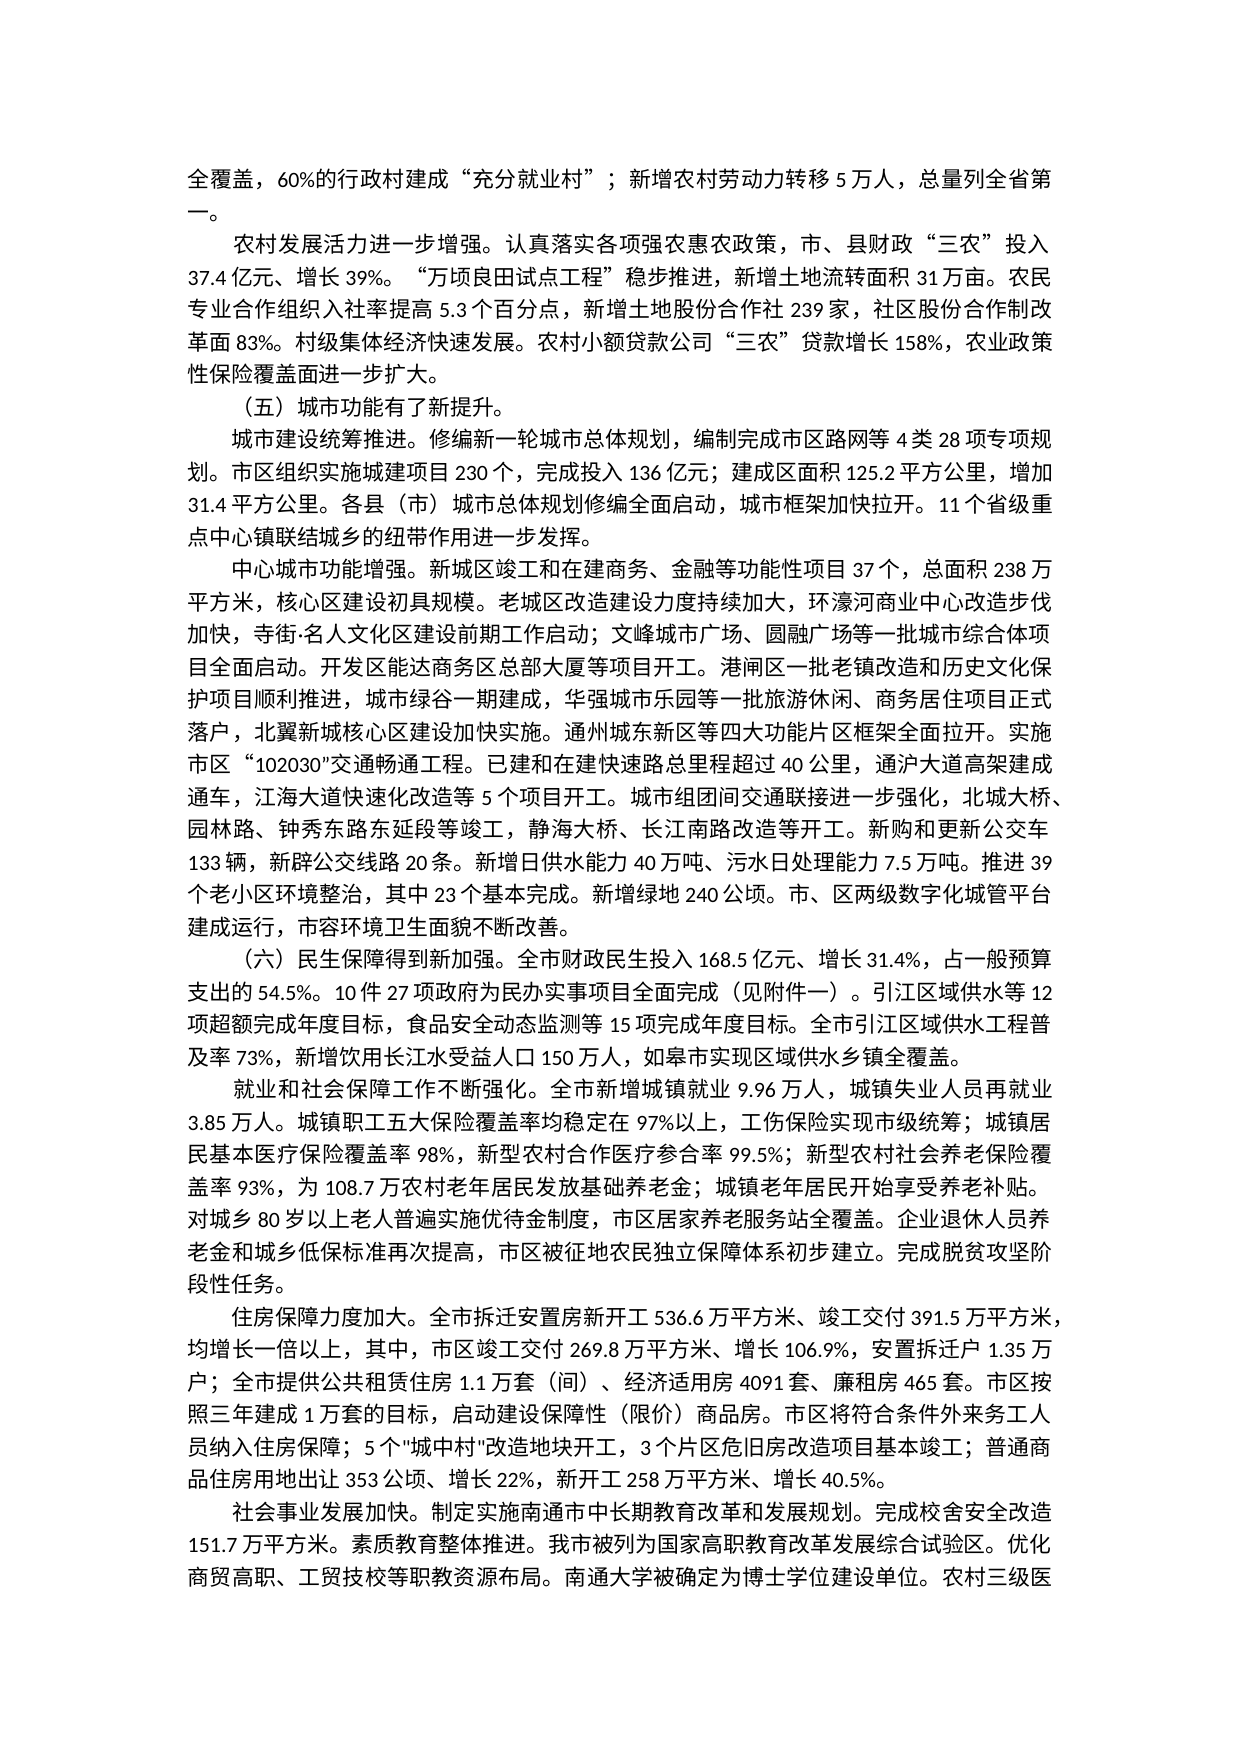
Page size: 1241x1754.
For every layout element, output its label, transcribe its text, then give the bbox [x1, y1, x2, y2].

text （六）民生保障得到新加强。全市财政民生投入168.5亿元、增长31.4%，占一般预算支出的54.5%。10件27项政府为民办实事项目全面完成（见附件一）。引江区域供水等12项超额完成年度目标，食品安全动态监测等15项完成年度目标。全市引江区域供水工程普及率73%，新增饮用长江水受益人口150万人，如皋市实现区域供水乡镇全覆盖。 [187, 942, 1053, 1072]
text 中心城市功能增强。新城区竣工和在建商务、金融等功能性项目37个，总面积238万平方米，核心区建设初具规模。老城区改造建设力度持续加大，环濠河商业中心改造步伐加快，寺街·名人文化区建设前期工作启动；文峰城市广场、圆融广场等一批城市综合体项目全面启动。开发区能达商务区总部大厦等项目开工。港闸区一批老镇改造和历史文化保护项目顺利推进，城市绿谷一期建成，华强城市乐园等一批旅游休闲、商务居住项目正式落户，北翼新城核心区建设加快实施。通州城东新区等四大功能片区框架全面拉开。实施市区“102030”交通畅通工程。已建和在建快速路总里程超过40公里，通沪大道高架建成通车，江海大道快速化改造等5个项目开工。城市组团间交通联接进一步强化，北城大桥、园林路、钟秀东路东延段等竣工，静海大桥、长江南路改造等开工。新购和更新公交车133辆，新辟公交线路20条。新增日供水能力40万吨、污水日处理能力7.5万吨。推进39个老小区环境整治，其中23个基本完成。新增绿地240公顷。市、区两级数字化城管平台建成运行，市容环境卫生面貌不断改善。 [187, 552, 1053, 942]
text （五）城市功能有了新提升。 [187, 389, 1053, 422]
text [187, 1494, 1053, 1592]
text 城市建设统筹推进。修编新一轮城市总体规划，编制完成市区路网等4类28项专项规划。市区组织实施城建项目230个，完成投入136亿元；建成区面积125.2平方公里，增加31.4平方公里。各县（市）城市总体规划修编全面启动，城市框架加快拉开。11个省级重点中心镇联结城乡的纽带作用进一步发挥。 [187, 422, 1053, 552]
text 农村发展活力进一步增强。认真落实各项强农惠农政策，市、县财政“三农”投入37.4亿元、增长39%。“万顷良田试点工程”稳步推进，新增土地流转面积31万亩。农民专业合作组织入社率提高5.3个百分点，新增土地股份合作社239家，社区股份合作制改革面83%。村级集体经济快速发展。农村小额贷款公司“三农”贷款增长158%，农业政策性保险覆盖面进一步扩大。 [187, 227, 1053, 389]
text 住房保障力度加大。全市拆迁安置房新开工536.6万平方米、竣工交付391.5万平方米，均增长一倍以上，其中，市区竣工交付269.8万平方米、增长106.9%，安置拆迁户1.35万户；全市提供公共租赁住房1.1万套（间）、经济适用房4091套、廉租房465套。市区按照三年建成1万套的目标，启动建设保障性（限价）商品房。市区将符合条件外来务工人员纳入住房保障；5个"城中村"改造地块开工，3个片区危旧房改造项目基本竣工；普通商品住房用地出让353公顷、增长22%，新开工258万平方米、增长40.5%。 [187, 1299, 1053, 1494]
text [187, 162, 1053, 227]
text 就业和社会保障工作不断强化。全市新增城镇就业9.96万人，城镇失业人员再就业3.85万人。城镇职工五大保险覆盖率均稳定在97%以上，工伤保险实现市级统筹；城镇居民基本医疗保险覆盖率98%，新型农村合作医疗参合率99.5%；新型农村社会养老保险覆盖率93%，为108.7万农村老年居民发放基础养老金；城镇老年居民开始享受养老补贴。对城乡80岁以上老人普遍实施优待金制度，市区居家养老服务站全覆盖。企业退休人员养老金和城乡低保标准再次提高，市区被征地农民独立保障体系初步建立。完成脱贫攻坚阶段性任务。 [187, 1072, 1053, 1299]
